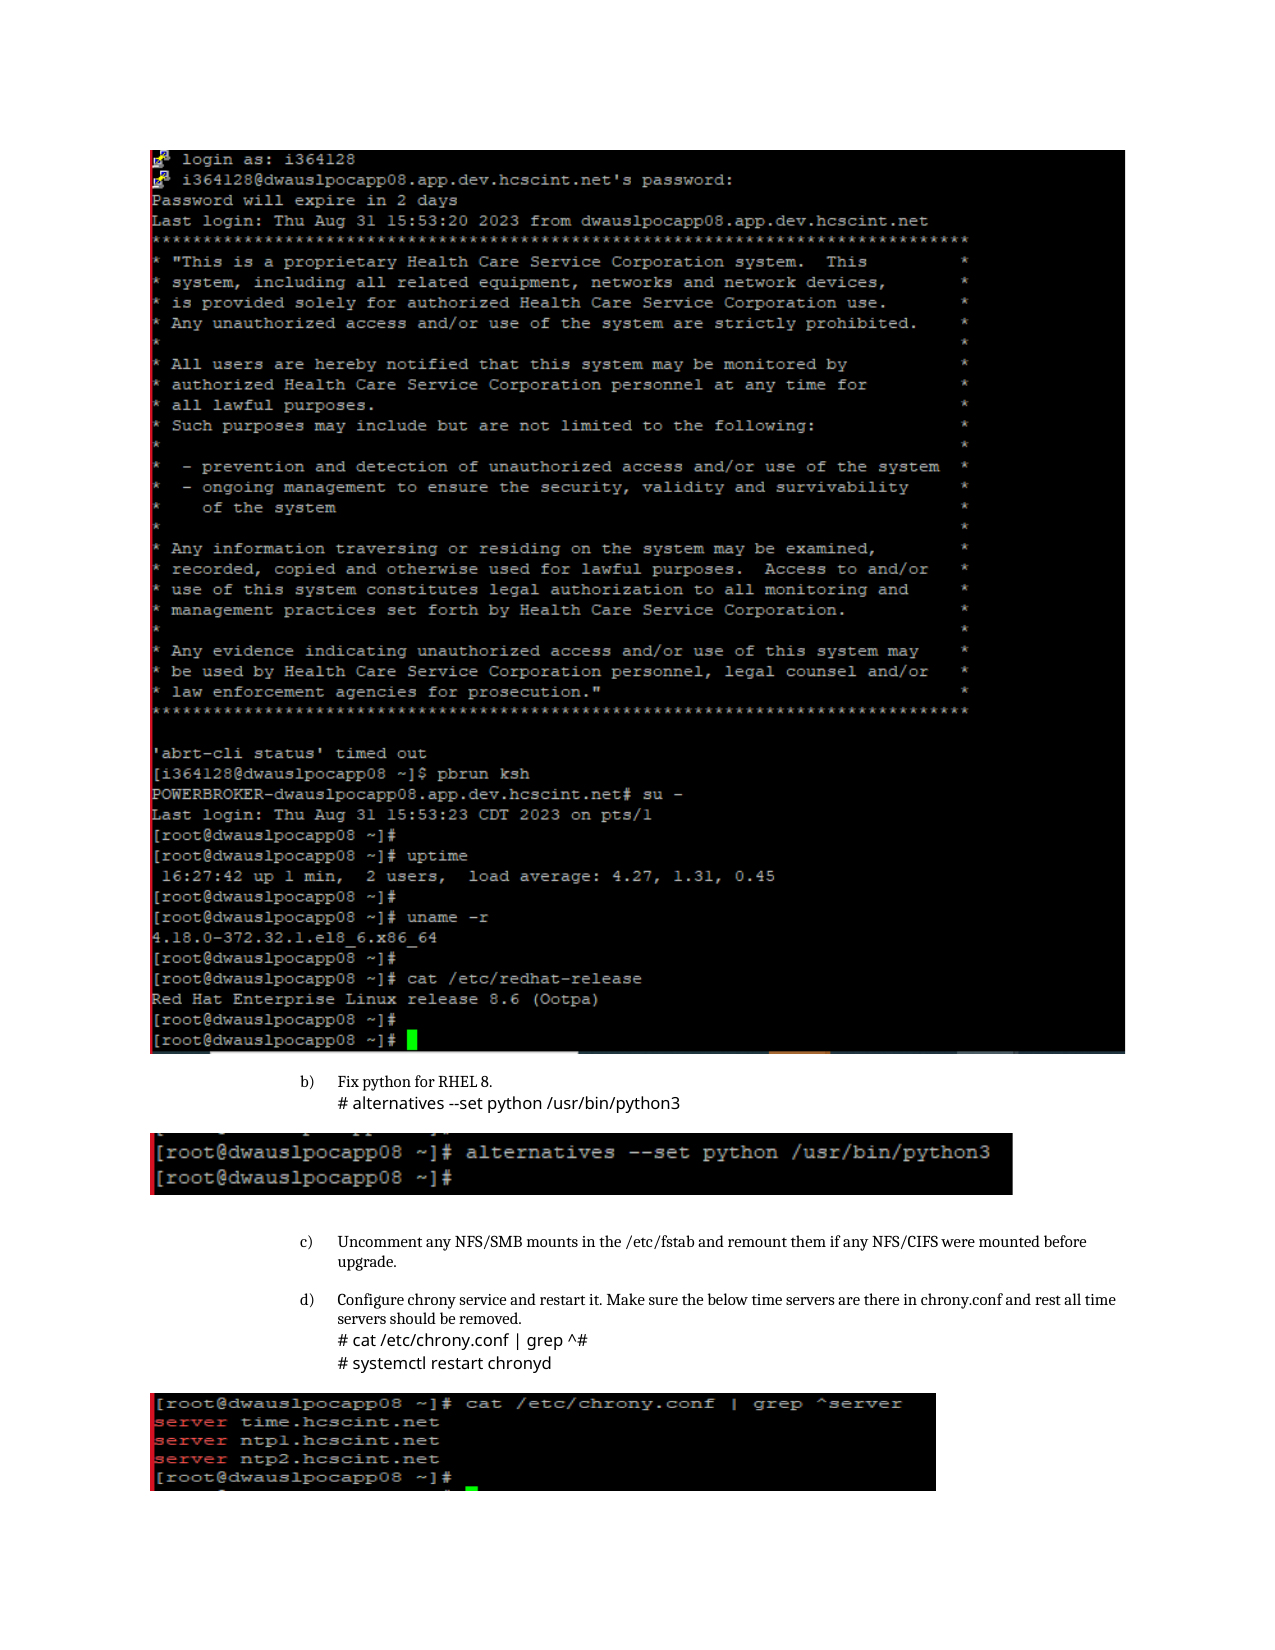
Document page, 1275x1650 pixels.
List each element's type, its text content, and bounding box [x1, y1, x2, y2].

list # systemctl restart chronyd [337, 1351, 1125, 1374]
list Fix python for RHEL 8. [300, 1073, 1125, 1092]
list Configure chrony service and restart it. Make sure the below time servers are there in chrony.conf and rest all time servers should be removed. [300, 1290, 1125, 1329]
list Uncomment any NFS/SMB mounts in the /etc/fstab and remount them if any NFS/CIFS were mounted before upgrade. [300, 1233, 1125, 1271]
list # alternatives --set python /usr/bin/python3 [337, 1092, 1125, 1114]
picture [150, 150, 1125, 1054]
picture [150, 1393, 936, 1491]
picture [150, 1133, 1013, 1195]
list # cat /etc/chrony.conf | grep ^# [337, 1329, 1125, 1351]
